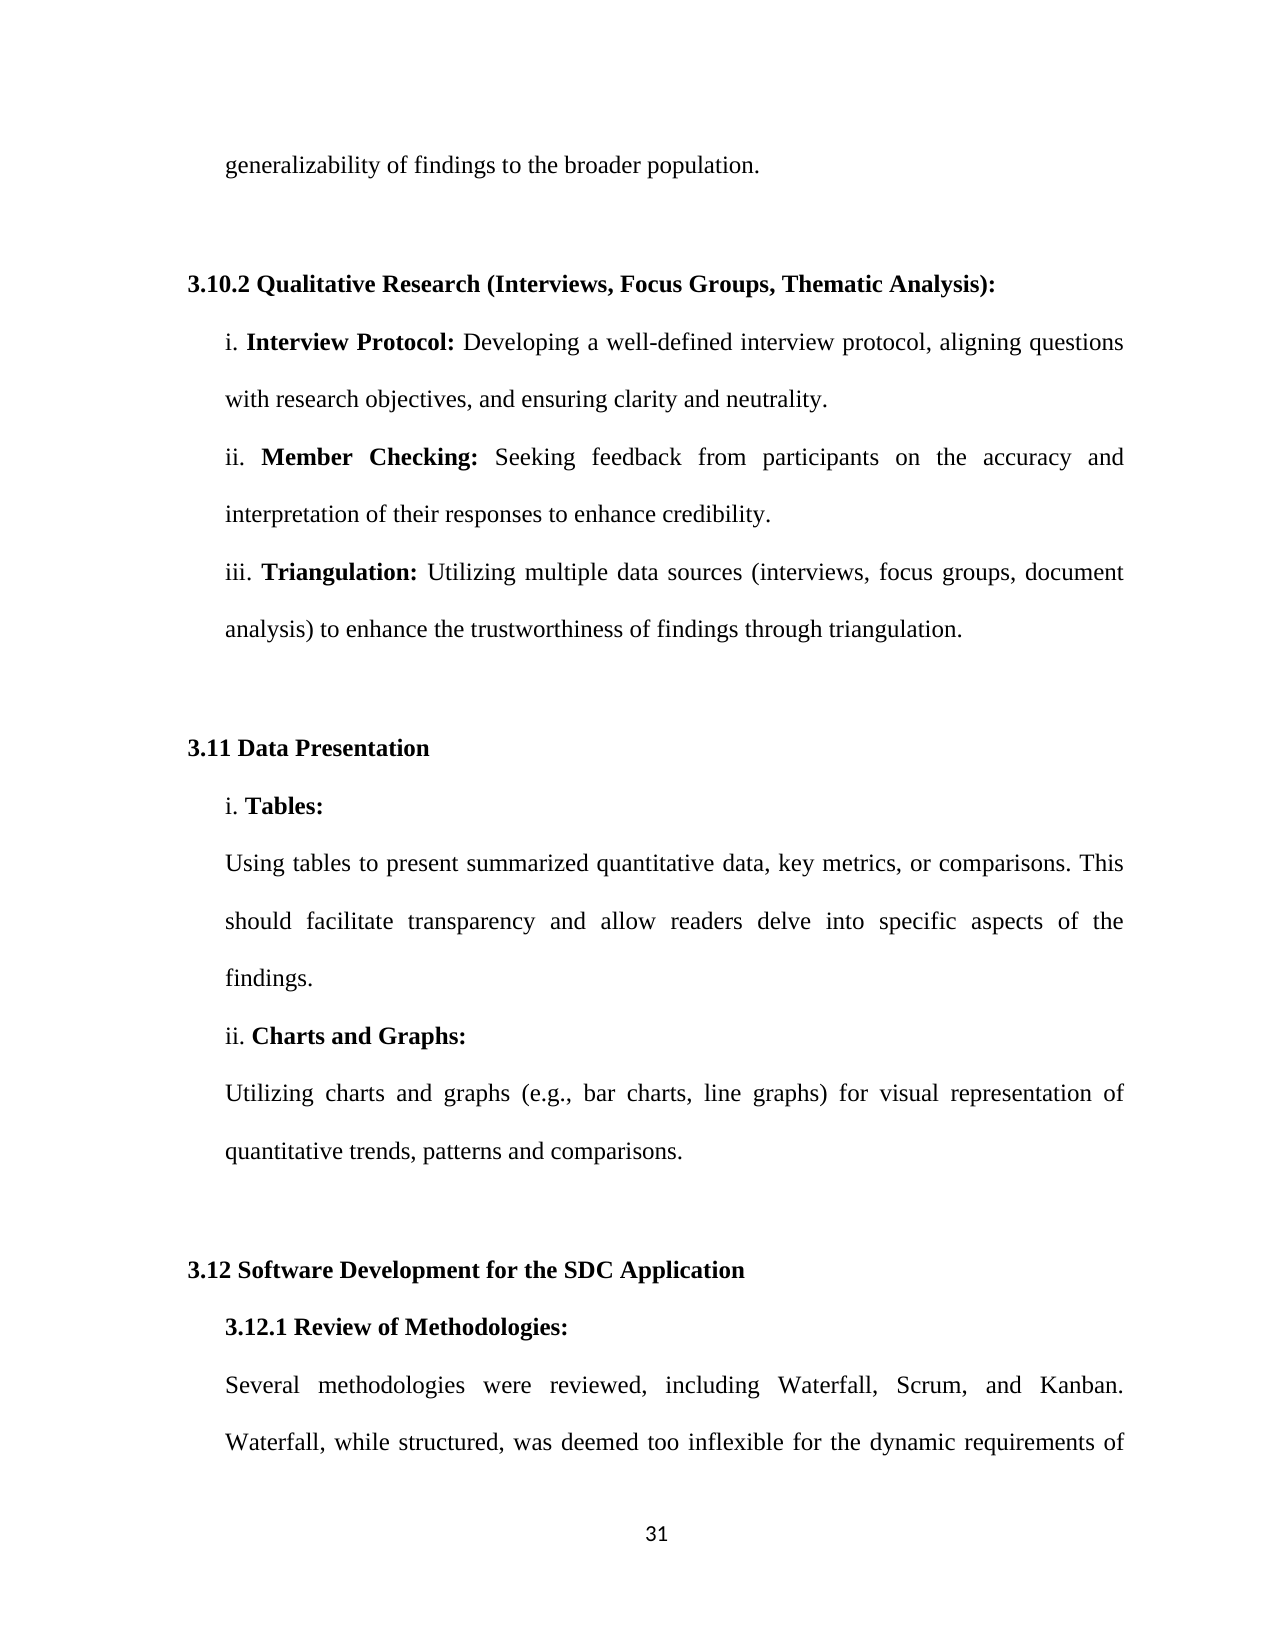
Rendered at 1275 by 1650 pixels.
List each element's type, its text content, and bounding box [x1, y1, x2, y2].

text i. Tables: [225, 791, 1125, 819]
text iii. Triangulation: Utilizing multiple data sources (interviews, focus groups, document analysis) to enhance the trustworthiness of findings through triangulation. [225, 557, 1125, 643]
text i. Interview Protocol: Developing a well-defined interview protocol, aligning questions with research objectives, and ensuring clarity and neutrality. [225, 327, 1125, 413]
subtitle 3.10.2 Qualitative Research (Interviews, Focus Groups, Thematic Analysis): [187, 269, 1125, 298]
text 3.12.1 Review of Methodologies: [225, 1312, 1125, 1341]
text ii. Charts and Graphs: [225, 1021, 1125, 1049]
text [225, 150, 1125, 179]
text Using tables to present summarized quantitative data, key metrics, or comparisons. This should facilitate transparency and allow readers delve into specific aspects of the findings. [225, 848, 1125, 992]
subtitle 3.12 Software Development for the SDC Application [187, 1255, 1125, 1284]
text ii. Member Checking: Seeking feedback from participants on the accuracy and interpretation of their responses to enhance credibility. [225, 442, 1125, 528]
subtitle 3.11 Data Presentation [187, 733, 1125, 762]
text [225, 1370, 1125, 1456]
text Utilizing charts and graphs (e.g., bar charts, line graphs) for visual representation of quantitative trends, patterns and comparisons. [225, 1078, 1125, 1164]
